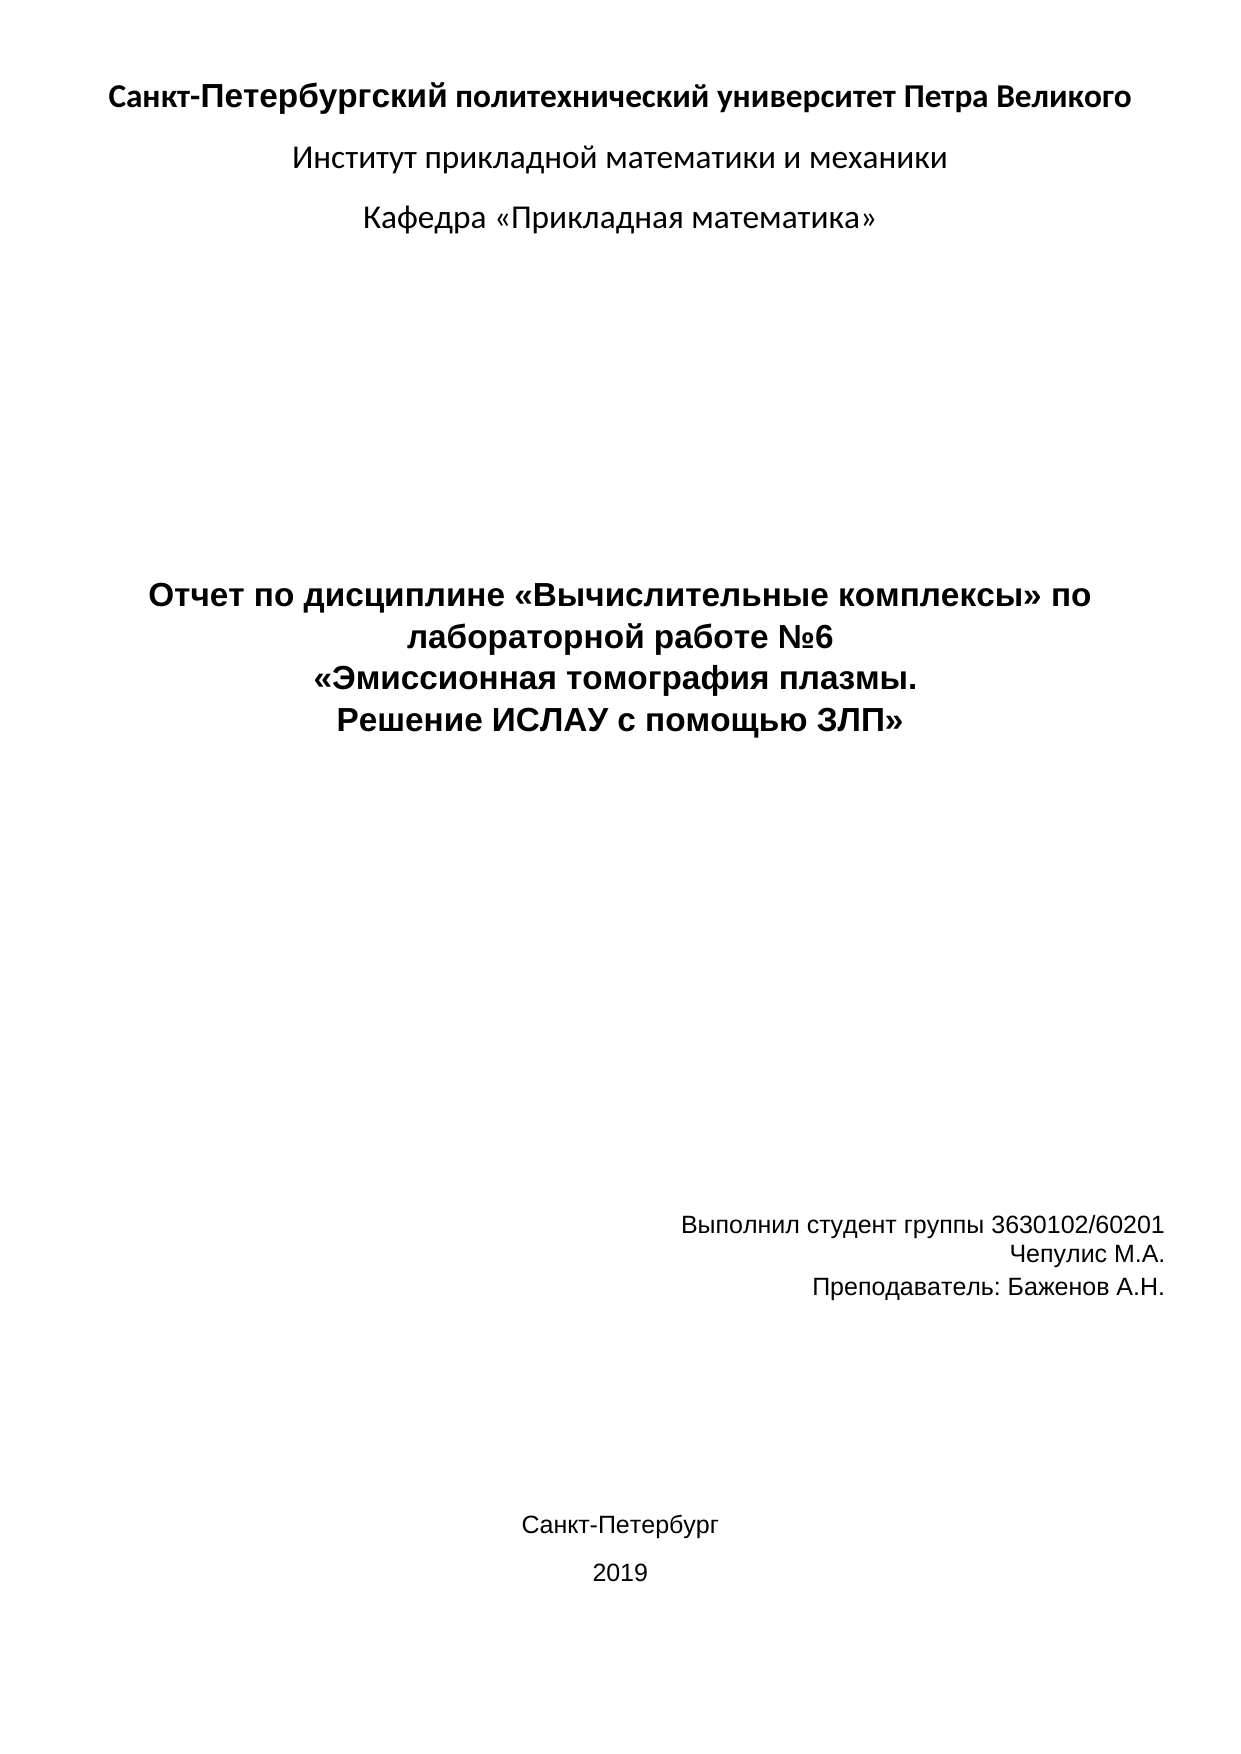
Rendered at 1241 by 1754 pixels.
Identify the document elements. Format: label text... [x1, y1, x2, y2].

text Преподаватель: Баженов А.Н. [75, 1271, 1165, 1300]
text Санкт-Петербургский политехнический университет Петра Великого [75, 75, 1165, 116]
text Кафедра «Прикладная математика» [75, 196, 1165, 237]
text Институт прикладной математики и механики [75, 136, 1165, 176]
text Санкт-Петербург [75, 1510, 1165, 1539]
text Отчет по дисциплине «Вычислительные комплексы» по лабораторной работе №6 «Эмиссионная томография плазмы. Решение ИСЛАУ с помощью ЗЛП» [75, 575, 1165, 738]
text 2019 [75, 1558, 1165, 1586]
subtitle Выполнил студент группы 3630102/60201 Чепулис М.А. [75, 1210, 1165, 1267]
